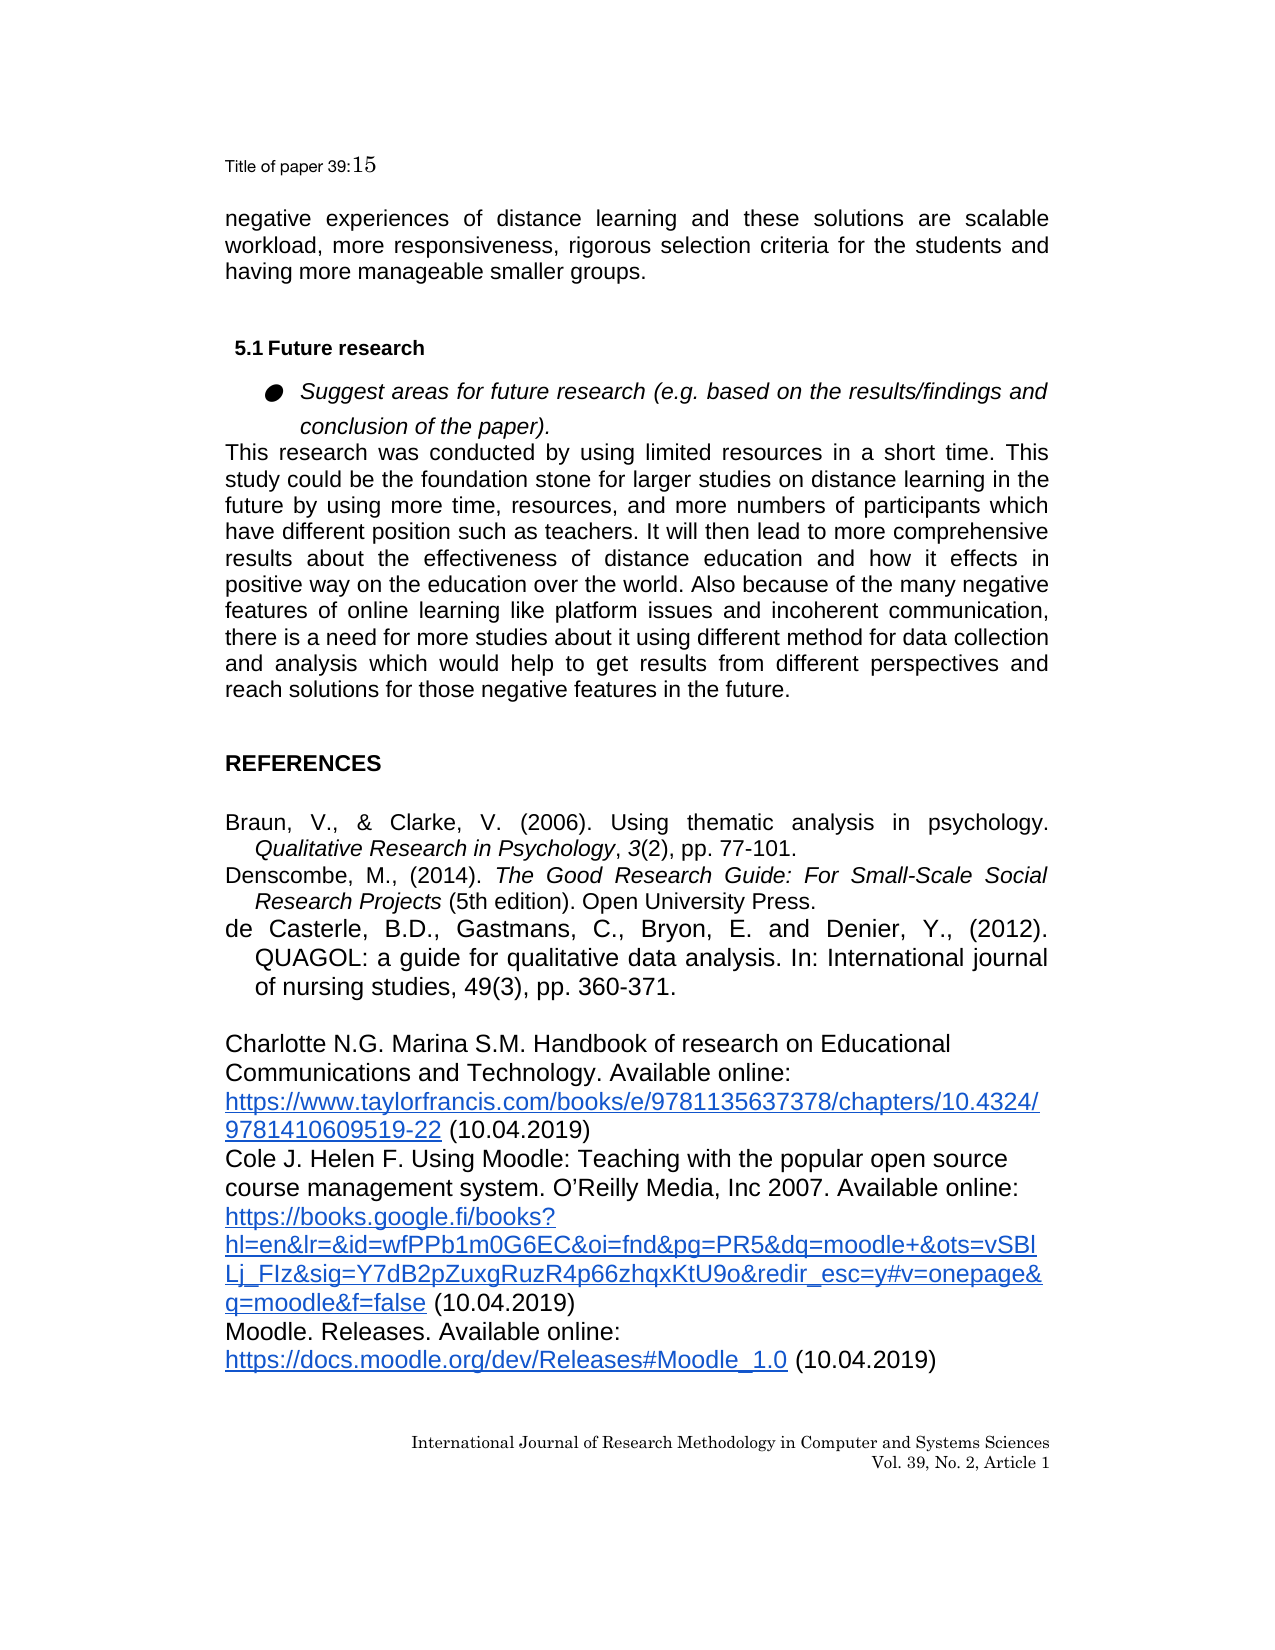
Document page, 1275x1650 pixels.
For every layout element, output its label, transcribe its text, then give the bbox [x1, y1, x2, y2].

text Moodle. Releases. Available online: https://docs.moodle.org/dev/Releases#Moodle_1.0 (10.04.2019) [225, 1317, 1050, 1374]
text This research was conducted by using limited resources in a short time. This study could be the foundation stone for larger studies on distance learning in the future by using more time, resources, and more numbers of participants which have different position such as teachers. It will then lead to more comprehensive results about the effectiveness of distance education and how it effects in positive way on the education over the world. Also because of the many negative features of online learning like platform issues and incoherent communication, there is a need for more studies about it using different method for data collection and analysis which would help to get results from different perspectives and reach solutions for those negative features in the future. [225, 439, 1050, 703]
text de Casterle, B.D., Gastmans, C., Bryon, E. and Denier, Y., (2012). QUAGOL: a guide for qualitative data analysis. In: International journal of nursing studies, 49(3), pp. 360-371. [225, 914, 1050, 1001]
text Denscombe, M., (2014). The Good Research Guide: For Small-Scale Social Research Projects (5th edition). Open University Press. [225, 862, 1050, 914]
list Suggest areas for future research (e.g. based on the results/findings and conclusion of the paper). [262, 366, 1050, 439]
text REFERENCES [225, 750, 1050, 776]
text Braun, V., & Clarke, V. (2006). Using thematic analysis in psychology. Qualitative Research in Psychology, 3(2), pp. 77-101. [225, 809, 1050, 862]
text Charlotte N.G. Marina S.M. Handbook of research on Educational Communications and Technology. Available online: https://www.taylorfrancis.com/books/e/9781135637378/chapters/10.4324/9781410609519-22 (10.04.2019) [225, 1029, 1050, 1144]
subtitle Future research [234, 336, 1050, 359]
text Cole J. Helen F. Using Moodle: Teaching with the popular open source course management system. O’Reilly Media, Inc 2007. Available online: https://books.google.fi/books?hl=en&lr=&id=wfPPb1m0G6EC&oi=fnd&pg=PR5&dq=moodle+&ots=vSBlLj_FIz&sig=Y7dB2pZuxgRuzR4p66zhqxKtU9o&redir_esc=y#v=onepage&q=moodle&f=false (10.04.2019) [225, 1144, 1050, 1317]
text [225, 205, 1050, 284]
